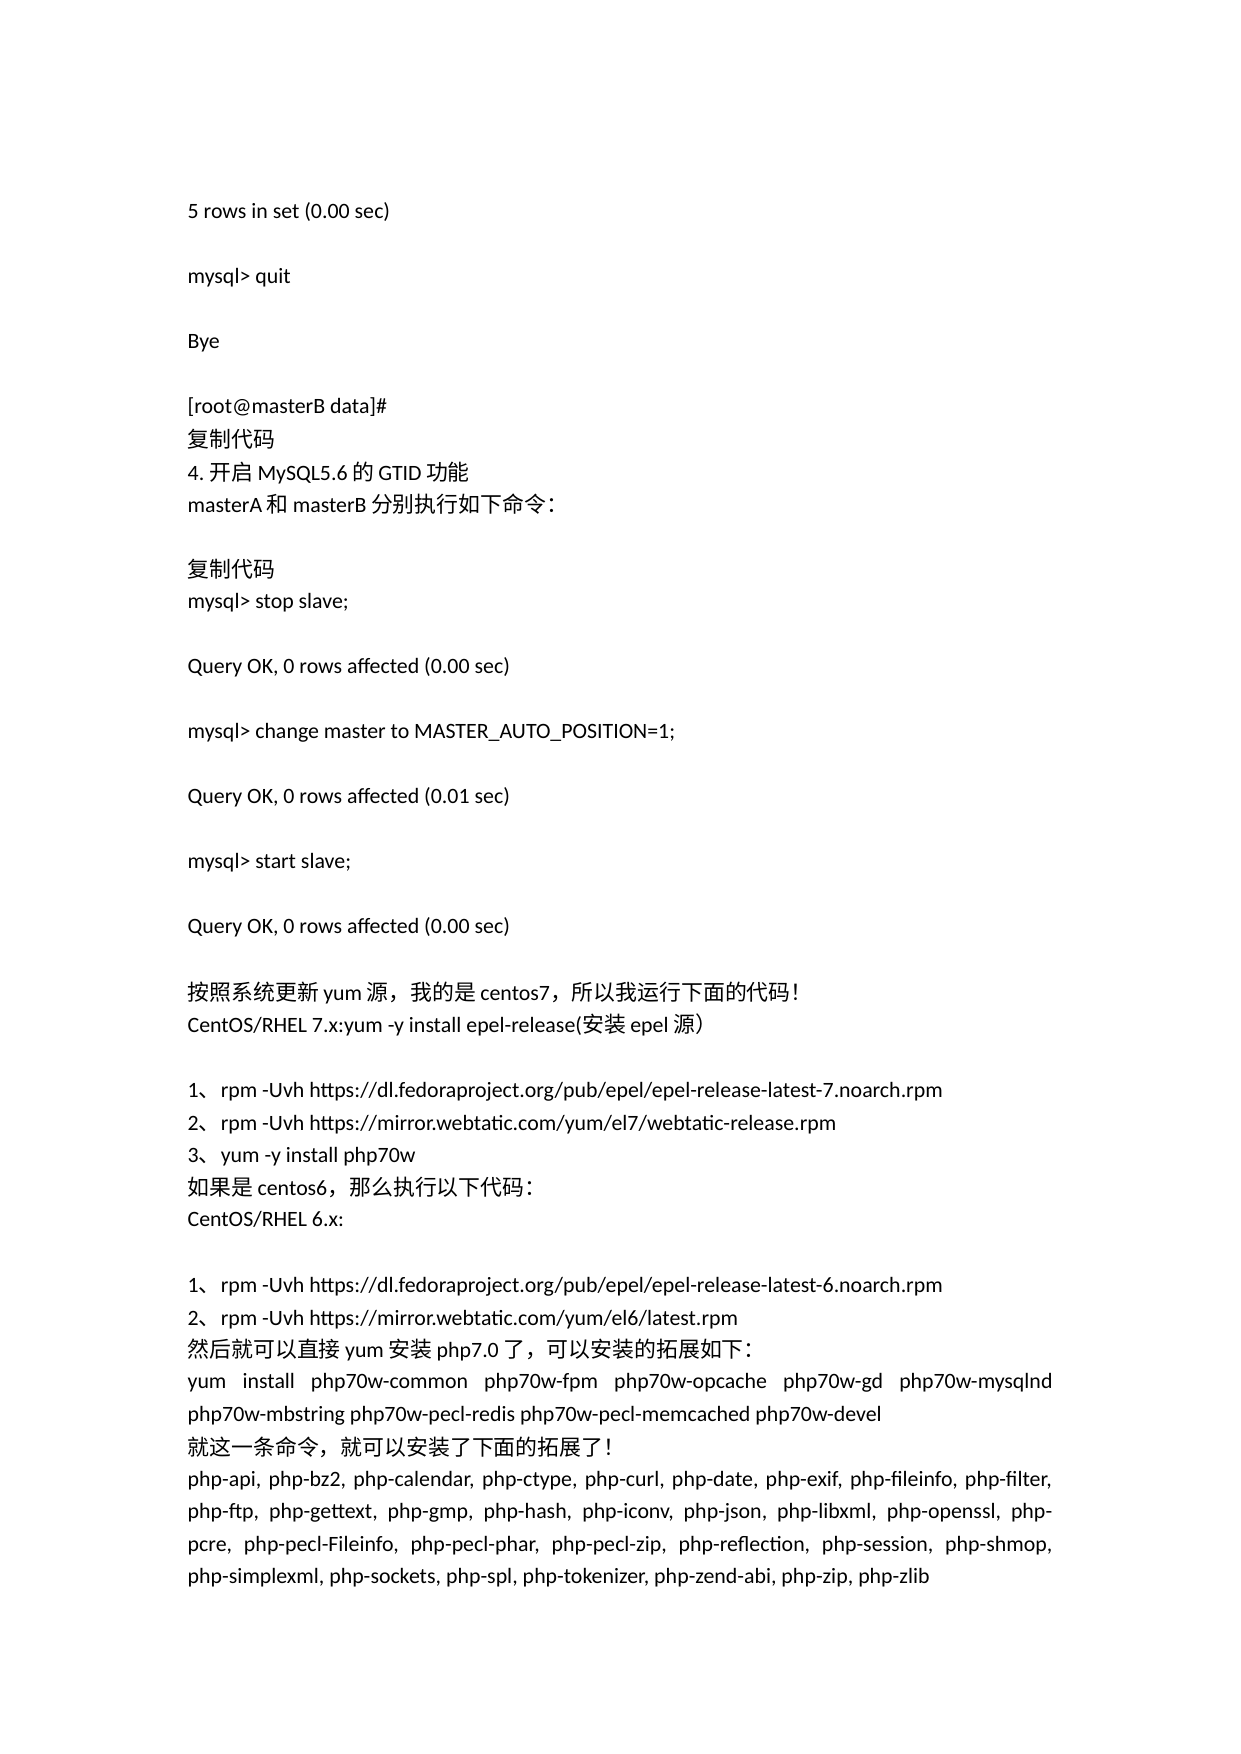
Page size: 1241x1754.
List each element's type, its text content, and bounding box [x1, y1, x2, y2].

text 复制代码 [187, 422, 1053, 454]
text 就这一条命令，就可以安装了下面的拓展了！ [187, 1429, 1053, 1462]
text 2、rpm -Uvh https://mirror.webtatic.com/yum/el7/webtatic-release.rpm [187, 1104, 1053, 1137]
text 复制代码 [187, 552, 1053, 584]
text CentOS/RHEL 6.x: [187, 1202, 1053, 1234]
text 然后就可以直接yum安装php7.0了，可以安装的拓展如下： [187, 1332, 1053, 1364]
text Bye [187, 324, 1053, 357]
text Query OK, 0 rows affected (0.01 sec) [187, 779, 1053, 812]
text 2、rpm -Uvh https://mirror.webtatic.com/yum/el6/latest.rpm [187, 1299, 1053, 1332]
text 3、yum -y install php70w [187, 1137, 1053, 1169]
text CentOS/RHEL 7.x:yum -y install epel-release(安装epel源） [187, 1007, 1053, 1039]
text mysql> start slave; [187, 844, 1053, 877]
text [root@masterB data]# [187, 389, 1053, 422]
text mysql> quit [187, 259, 1053, 292]
text yum install php70w-common php70w-fpm php70w-opcache php70w-gd php70w-mysqlnd php70w-mbstring php70w-pecl-redis php70w-pecl-memcached php70w-devel [187, 1364, 1053, 1429]
text 1、rpm -Uvh https://dl.fedoraproject.org/pub/epel/epel-release-latest-7.noarch.rpm [187, 1072, 1053, 1104]
text 5 rows in set (0.00 sec) [187, 194, 1053, 227]
text Query OK, 0 rows affected (0.00 sec) [187, 909, 1053, 942]
text 1、rpm -Uvh https://dl.fedoraproject.org/pub/epel/epel-release-latest-6.noarch.rpm [187, 1267, 1053, 1299]
text php-api, php-bz2, php-calendar, php-ctype, php-curl, php-date, php-exif, php-fileinfo, php-filter, php-ftp, php-gettext, php-gmp, php-hash, php-iconv, php-json, php-libxml, php-openssl, php-pcre, php-pecl-Fileinfo, php-pecl-phar, php-pecl-zip, php-reflection, php-session, php-shmop, php-simplexml, php-sockets, php-spl, php-tokenizer, php-zend-abi, php-zip, php-zlib [187, 1462, 1053, 1592]
text masterA和masterB分别执行如下命令： [187, 487, 1053, 519]
text 按照系统更新yum源，我的是centos7，所以我运行下面的代码！ [187, 974, 1053, 1007]
text 4. 开启MySQL5.6的GTID功能 [187, 454, 1053, 487]
text Query OK, 0 rows affected (0.00 sec) [187, 649, 1053, 682]
text mysql> change master to MASTER_AUTO_POSITION=1; [187, 714, 1053, 747]
text mysql> stop slave; [187, 584, 1053, 617]
text 如果是centos6，那么执行以下代码： [187, 1169, 1053, 1202]
